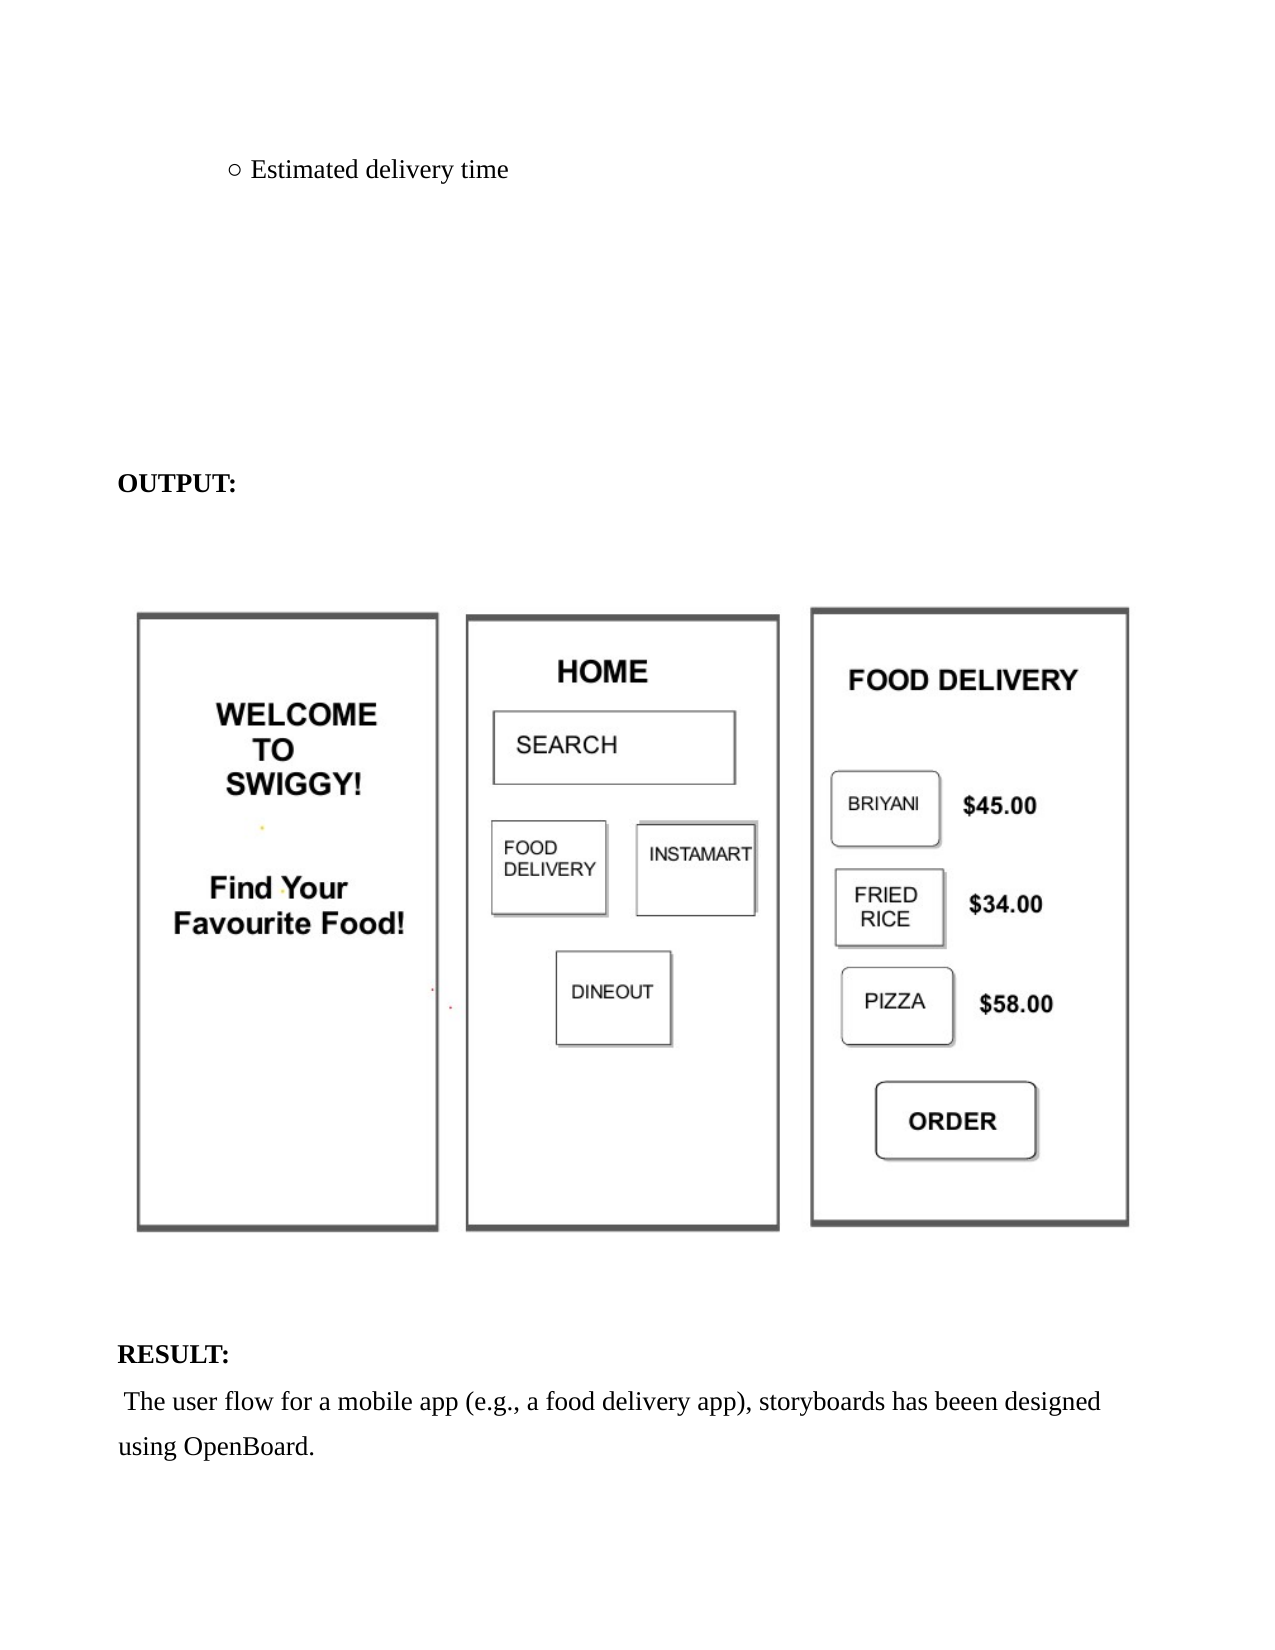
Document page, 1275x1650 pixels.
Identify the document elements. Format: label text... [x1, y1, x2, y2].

text OUTPUT: [117, 467, 1184, 498]
text ○ Estimated delivery time [226, 153, 1167, 184]
text The user flow for a mobile app (e.g., a food delivery app), storyboards has beeen designed using OpenBoard. [117, 1385, 1167, 1463]
text RESULT: [117, 1338, 1184, 1369]
picture [123, 555, 1184, 1274]
